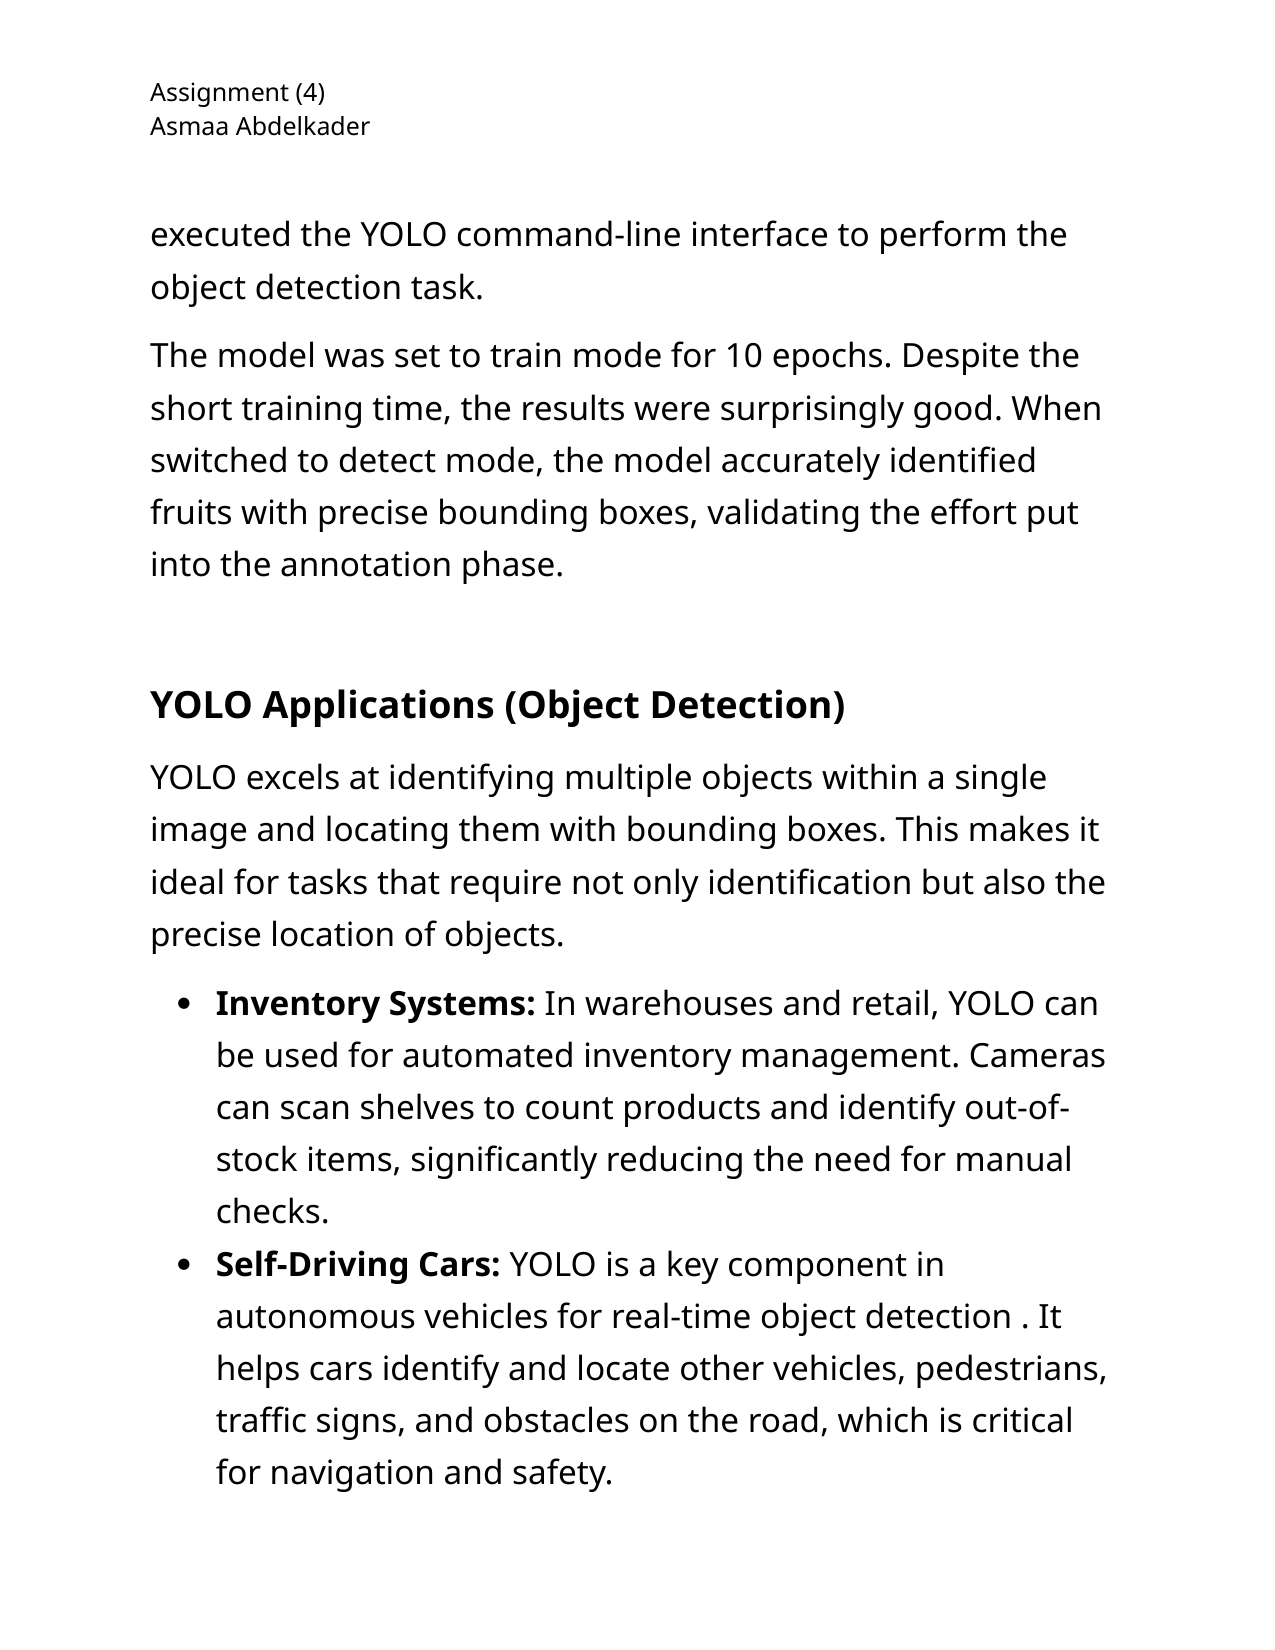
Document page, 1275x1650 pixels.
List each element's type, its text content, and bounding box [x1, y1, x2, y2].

text YOLO excels at identifying multiple objects within a single image and locating them with bounding boxes. This makes it ideal for tasks that require not only identification but also the precise location of objects. [150, 754, 1125, 956]
text YOLO Applications (Object Detection) [150, 679, 1125, 730]
list Inventory Systems: In warehouses and retail, YOLO can be used for automated inventory management. Cameras can scan shelves to count products and identify out-of-stock items, significantly reducing the need for manual checks. [178, 979, 1125, 1234]
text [150, 211, 1125, 309]
text The model was set to train mode for 10 epochs. Despite the short training time, the results were surprisingly good. When switched to detect mode, the model accurately identified fruits with precise bounding boxes, validating the effort put into the annotation phase. [150, 332, 1125, 586]
list Self-Driving Cars: YOLO is a key component in autonomous vehicles for real-time object detection . It helps cars identify and locate other vehicles, pedestrians, traffic signs, and obstacles on the road, which is critical for navigation and safety. [178, 1240, 1125, 1494]
